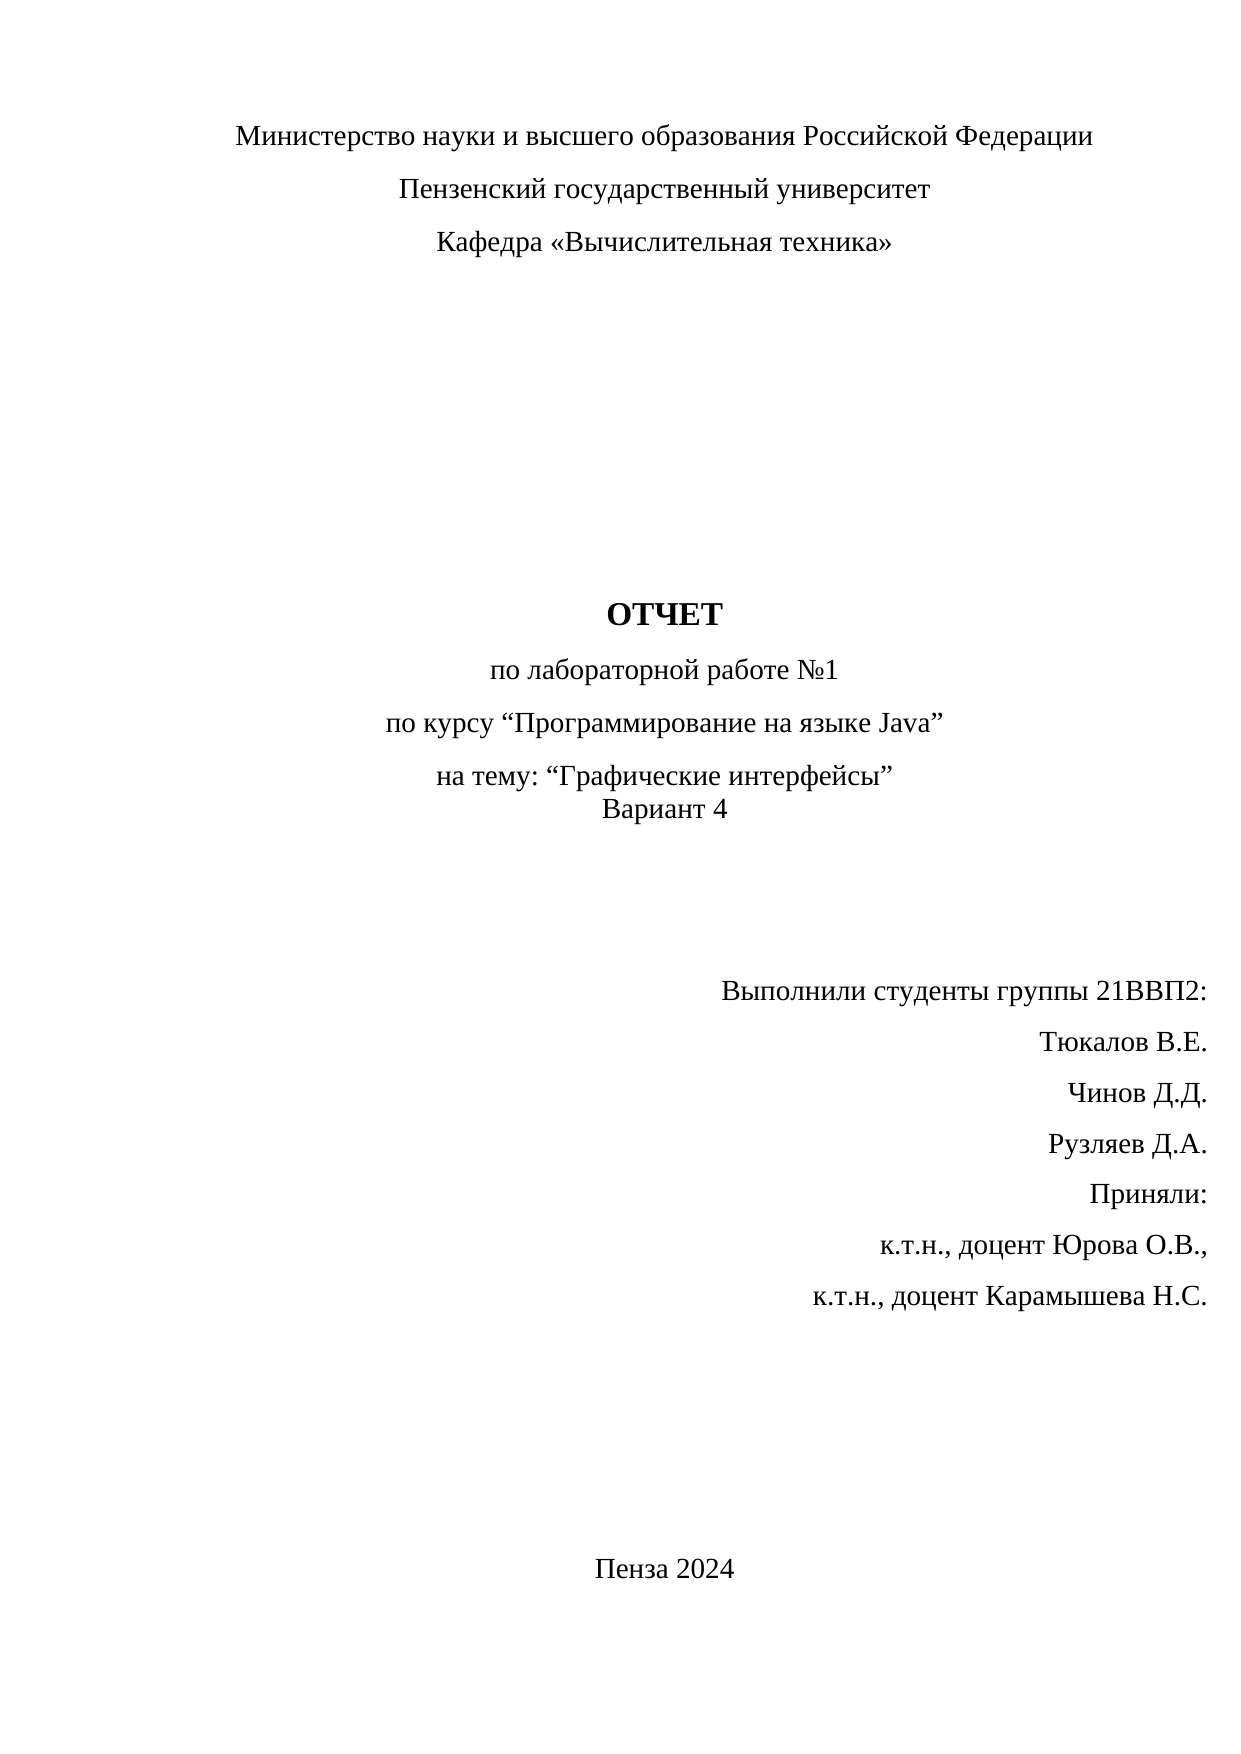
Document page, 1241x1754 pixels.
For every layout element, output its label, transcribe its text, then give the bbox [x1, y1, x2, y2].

text по лабораторной работе №1 [177, 652, 1152, 686]
text Министерство науки и высшего образования Российской Федерации [177, 118, 1152, 152]
text ОТЧЕТ [177, 594, 1152, 632]
text по курсу “Программирование на языке Java” [177, 705, 1152, 738]
text Пензенский государственный университет [177, 171, 1152, 204]
text на тему: “Графические интерфейсы” [177, 758, 1152, 791]
text Пенза 2024 [177, 1551, 1152, 1585]
text Кафедра «Вычислительная техника» [177, 224, 1152, 257]
text Вариант 4 [177, 791, 1152, 825]
